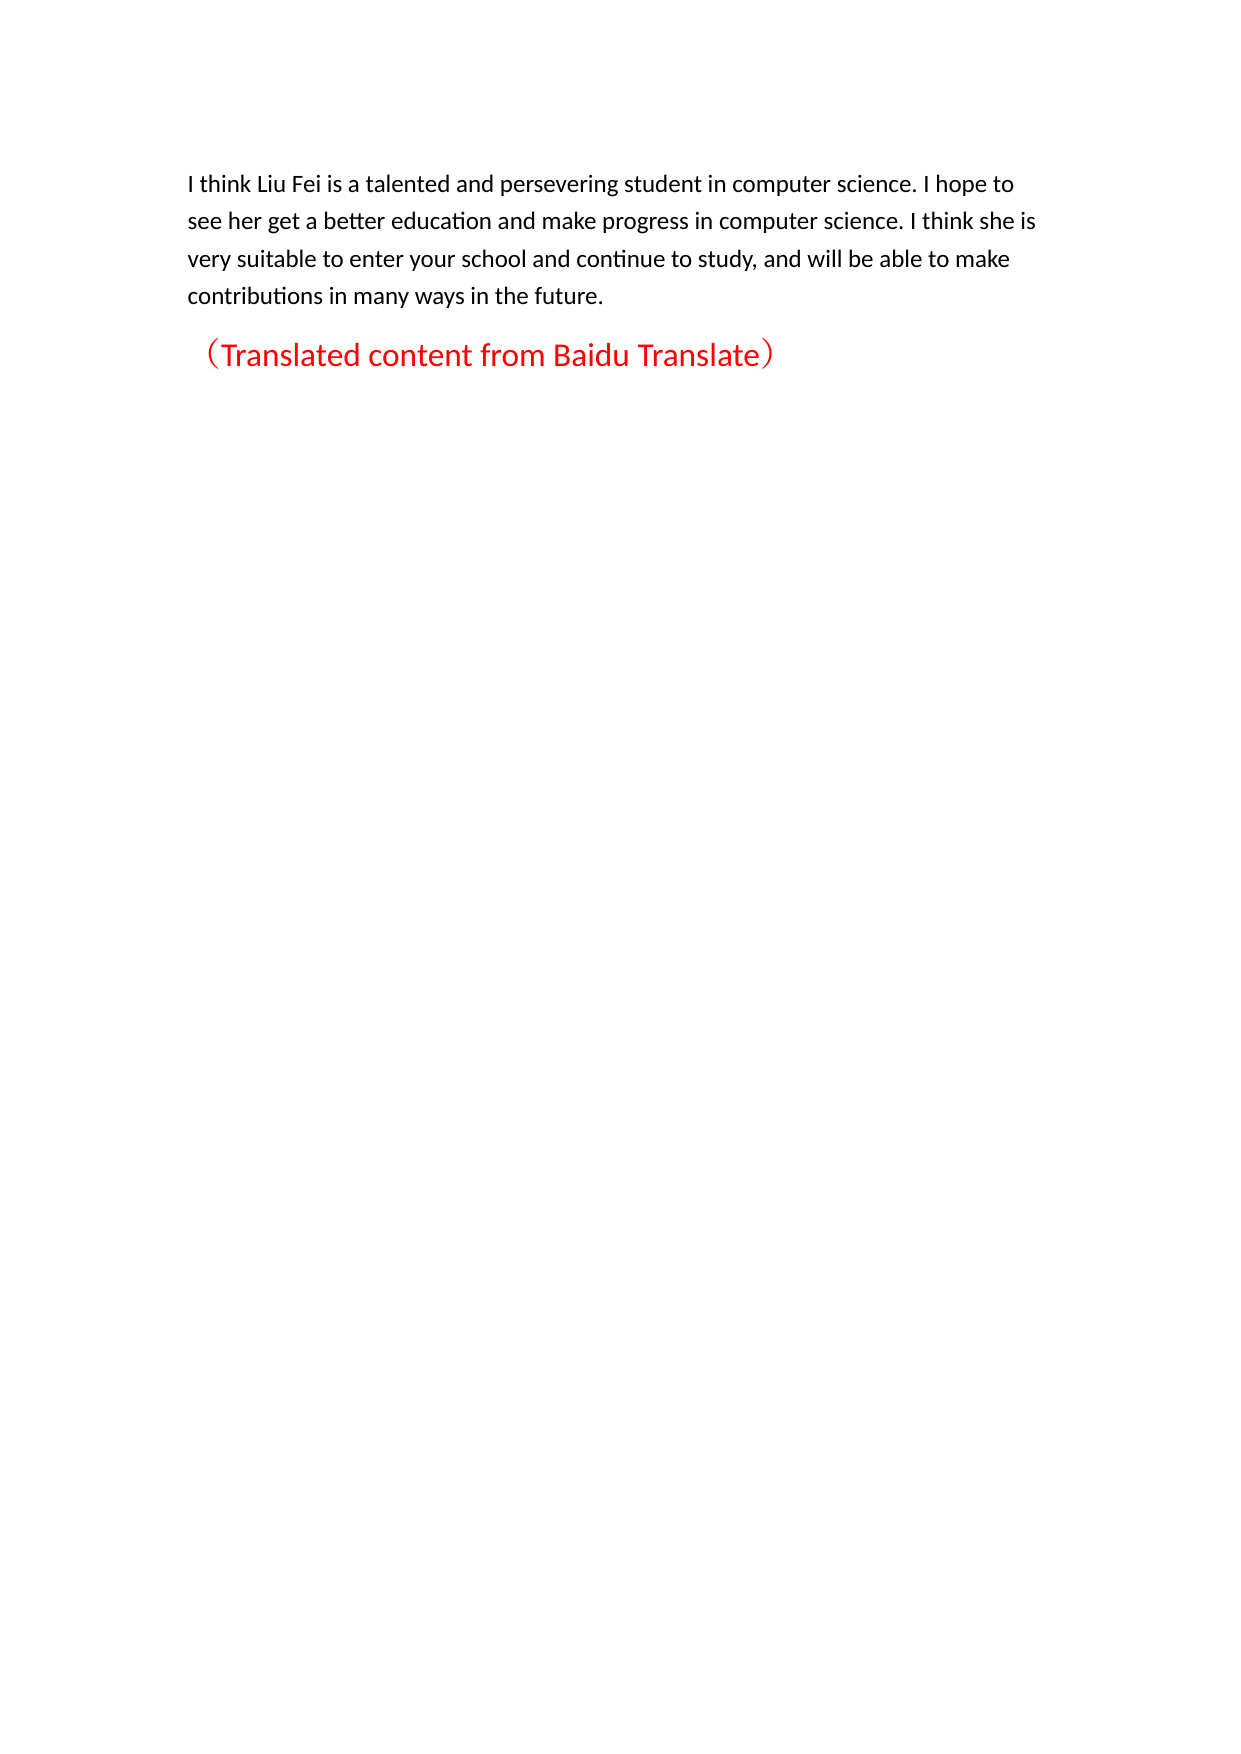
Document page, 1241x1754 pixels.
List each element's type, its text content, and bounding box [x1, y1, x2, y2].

text I think Liu Fei is a talented and persevering student in computer science. I hope to see her get a better education and make progress in computer science. I think she is very suitable to enter your school and continue to study, and will be able to make contributions in many ways in the future. [187, 164, 1053, 314]
text （Translated content from Baidu Translate） [187, 314, 1053, 389]
